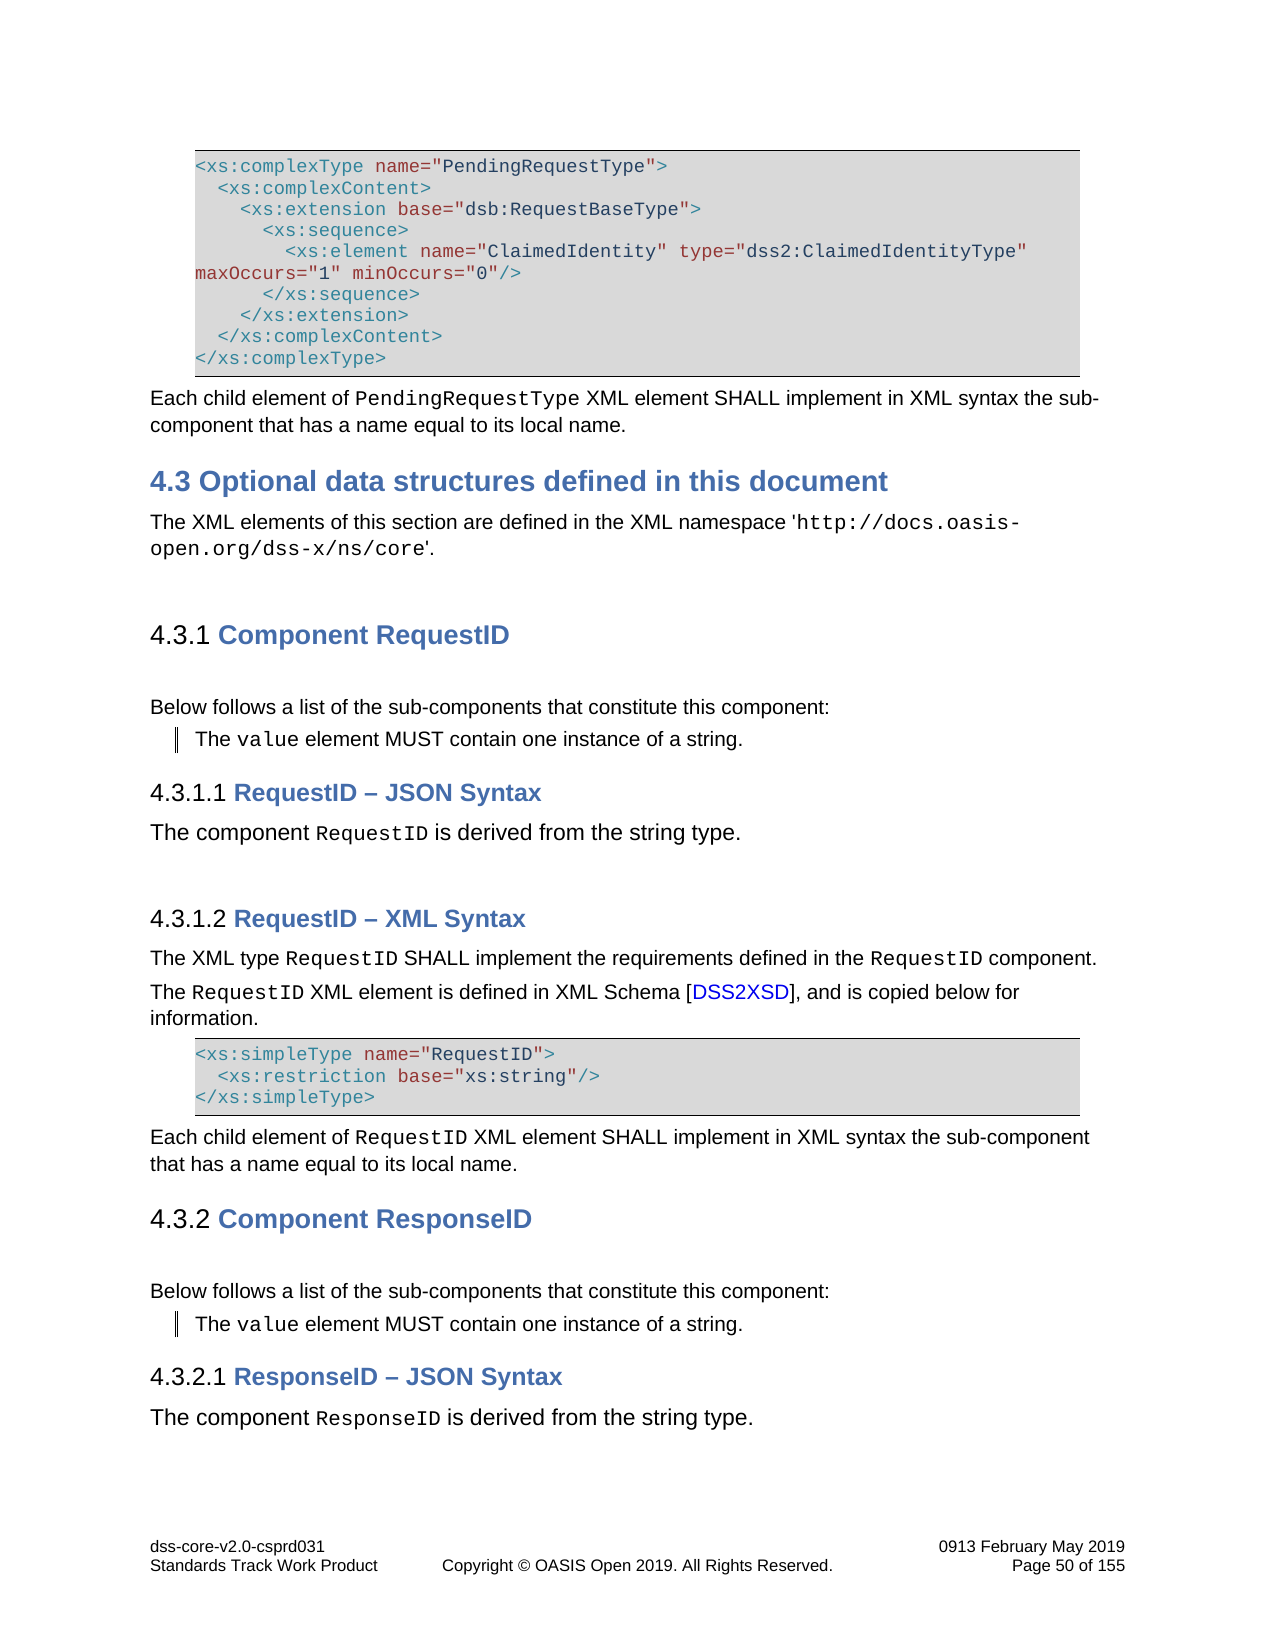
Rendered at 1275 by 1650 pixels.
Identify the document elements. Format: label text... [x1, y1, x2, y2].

text </xs:simpleType> [195, 1080, 1080, 1115]
text The XML elements of this section are defined in the XML namespace 'http://docs.oasis-open.org/dss-x/ns/core'. [150, 510, 1125, 562]
text <xs:simpleType name="RequestID"> [195, 1039, 1080, 1059]
text <xs:element name="ClaimedIdentity" type="dss2:ClaimedIdentityType" maxOccurs="1" minOccurs="0"/> [195, 235, 1080, 277]
text The component RequestID is derived from the string type. [150, 819, 1125, 847]
text </xs:complexContent> [195, 320, 1080, 341]
text The component ResponseID is derived from the string type. [150, 1403, 1125, 1431]
text </xs:extension> [195, 299, 1080, 320]
text The RequestID XML element is defined in XML Schema [DSS2XSD], and is copied below for information. [150, 980, 1125, 1029]
text <xs:extension base="dsb:RequestBaseType"> [195, 192, 1080, 214]
subtitle ResponseID – JSON Syntax [150, 1362, 1125, 1391]
text The value element MUST contain one instance of a string. [178, 1311, 1080, 1337]
text The XML type RequestID SHALL implement the requirements defined in the RequestID component. [150, 946, 1125, 971]
text <xs:sequence> [195, 214, 1080, 235]
subtitle RequestID – XML Syntax [150, 904, 1125, 933]
subtitle Optional data structures defined in this document [150, 464, 1125, 497]
text <xs:complexContent> [195, 171, 1080, 192]
text The value element MUST contain one instance of a string. [178, 727, 1080, 753]
text </xs:sequence> [195, 277, 1080, 299]
text Each child element of PendingRequestType XML element SHALL implement in XML syntax the sub-component that has a name equal to its local name. [150, 385, 1125, 437]
text <xs:complexType name="PendingRequestType"> [195, 151, 1080, 171]
text Each child element of RequestID XML element SHALL implement in XML syntax the sub-component that has a name equal to its local name. [150, 1124, 1125, 1176]
text Below follows a list of the sub-components that constitute this component: [150, 695, 1125, 719]
text <xs:restriction base="xs:string"/> [195, 1059, 1080, 1080]
text </xs:complexType> [195, 341, 1080, 376]
subtitle RequestID – JSON Syntax [150, 778, 1125, 807]
text Below follows a list of the sub-components that constitute this component: [150, 1279, 1125, 1303]
subtitle Component RequestID [150, 619, 1125, 650]
subtitle Component ResponseID [150, 1203, 1125, 1234]
